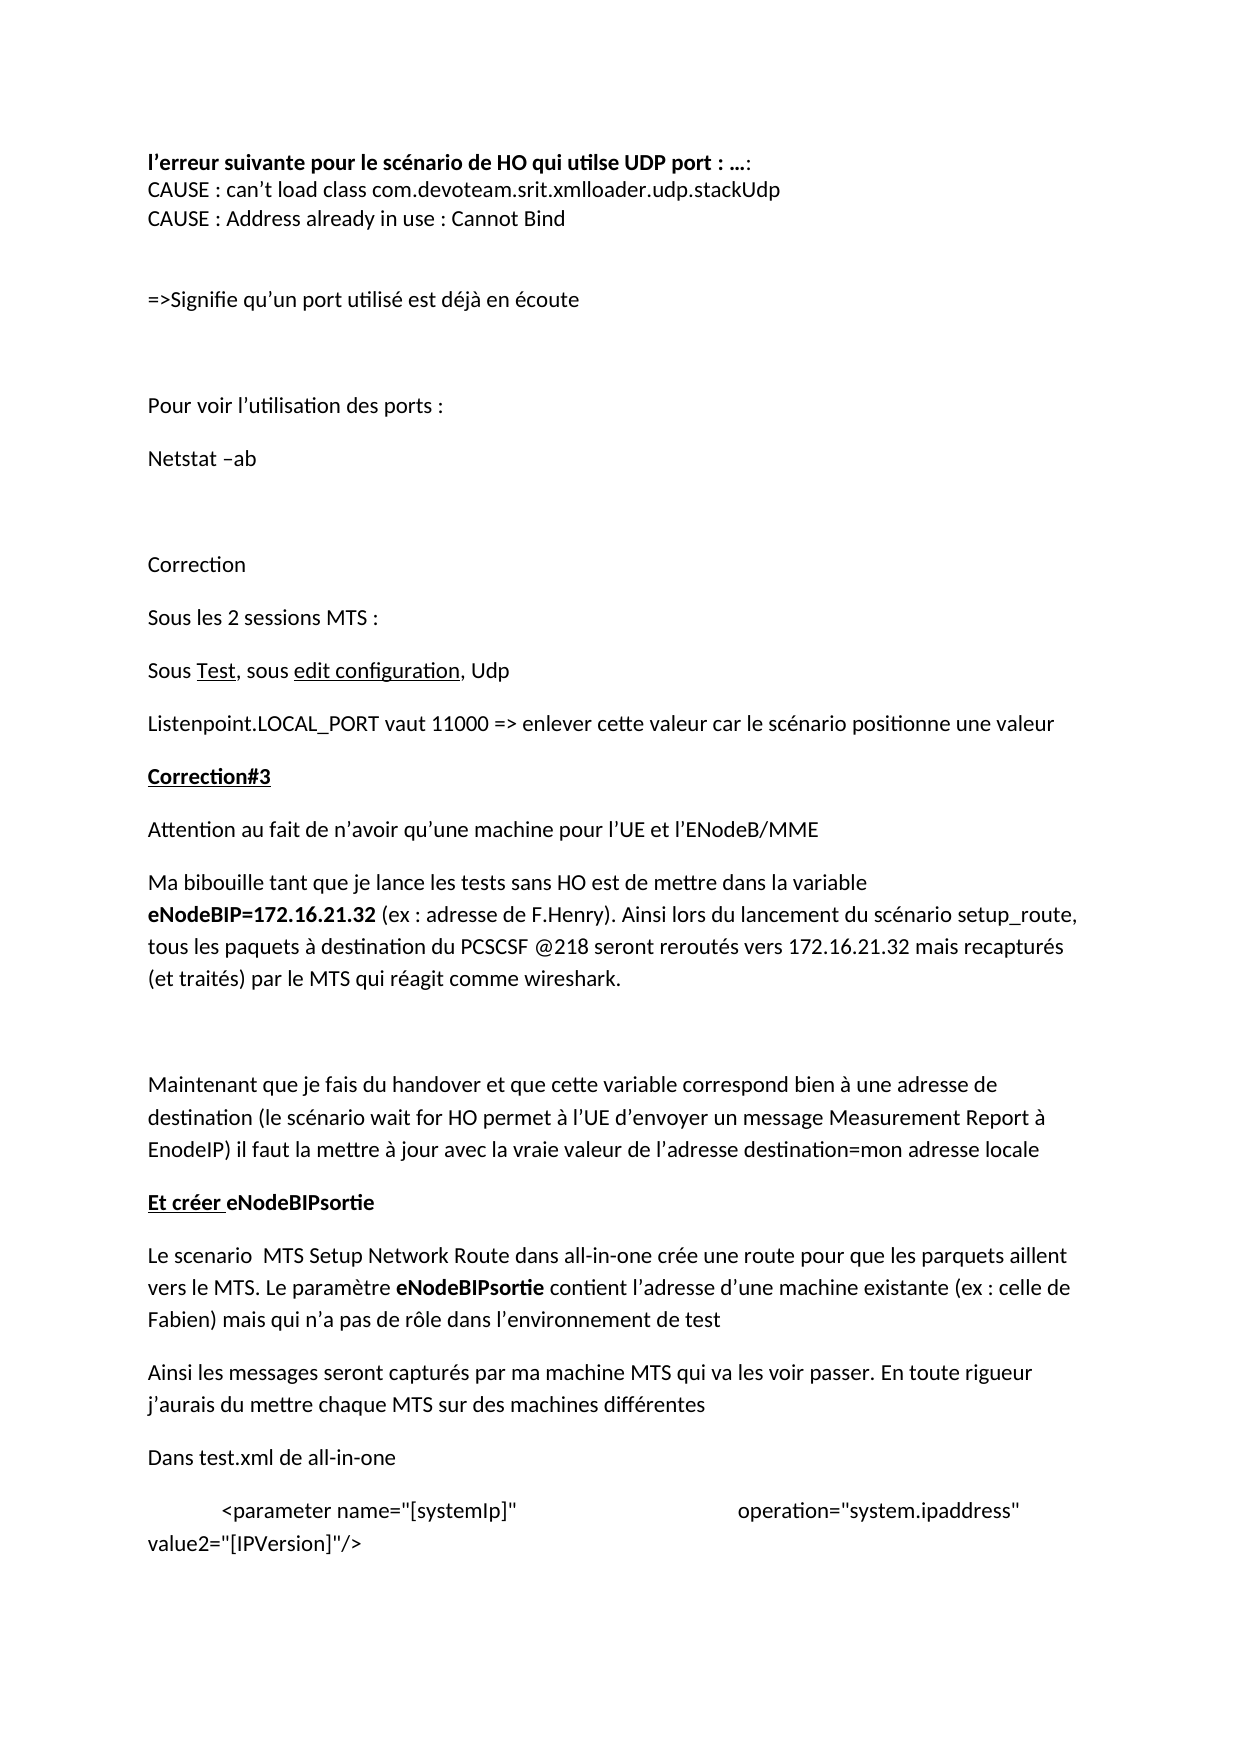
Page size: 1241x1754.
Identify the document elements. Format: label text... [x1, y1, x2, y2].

text Attention au fait de n’avoir qu’une machine pour l’UE et l’ENodeB/MME [148, 815, 1093, 843]
text Correction#3 [148, 762, 1093, 790]
text Sous Test, sous edit configuration, Udp [148, 656, 1093, 684]
text CAUSE : can’t load class com.devoteam.srit.xmlloader.udp.stackUdp [148, 176, 1093, 204]
text Ainsi les messages seront capturés par ma machine MTS qui va les voir passer. En toute rigueur j’aurais du mettre chaque MTS sur des machines différentes [148, 1358, 1093, 1418]
text Le scenario MTS Setup Network Route dans all-in-one crée une route pour que les parquets aillent vers le MTS. Le paramètre eNodeBIPsortie contient l’adresse d’une machine existante (ex : celle de Fabien) mais qui n’a pas de rôle dans l’environnement de test [148, 1241, 1093, 1333]
text Ma bibouille tant que je lance les tests sans HO est de mettre dans la variable eNodeBIP=172.16.21.32 (ex : adresse de F.Henry). Ainsi lors du lancement du scénario setup_route, tous les paquets à destination du PCSCSF @218 seront reroutés vers 172.16.21.32 mais recapturés (et traités) par le MTS qui réagit comme wireshark. [148, 868, 1093, 992]
text Et créer eNodeBIPsortie [148, 1188, 1093, 1216]
text Pour voir l’utilisation des ports : [148, 391, 1093, 419]
text CAUSE : Address already in use : Cannot Bind [148, 204, 1093, 232]
text =>Signifie qu’un port utilisé est déjà en écoute [148, 285, 1093, 313]
text Netstat –ab [148, 444, 1093, 472]
text l’erreur suivante pour le scénario de HO qui utilse UDP port : …: [148, 148, 1093, 176]
text Sous les 2 sessions MTS : [148, 603, 1093, 631]
text Maintenant que je fais du handover et que cette variable correspond bien à une adresse de destination (le scénario wait for HO permet à l’UE d’envoyer un message Measurement Report à EnodeIP) il faut la mettre à jour avec la vraie valeur de l’adresse destination=mon adresse locale [148, 1071, 1093, 1163]
text Correction [148, 550, 1093, 578]
text Dans test.xml de all-in-one [148, 1443, 1093, 1472]
text <parameter name="[systemIp]" operation="system.ipaddress" value2="[IPVersion]"/> [148, 1497, 1093, 1557]
text Listenpoint.LOCAL_PORT vaut 11000 => enlever cette valeur car le scénario positionne une valeur [148, 709, 1093, 737]
